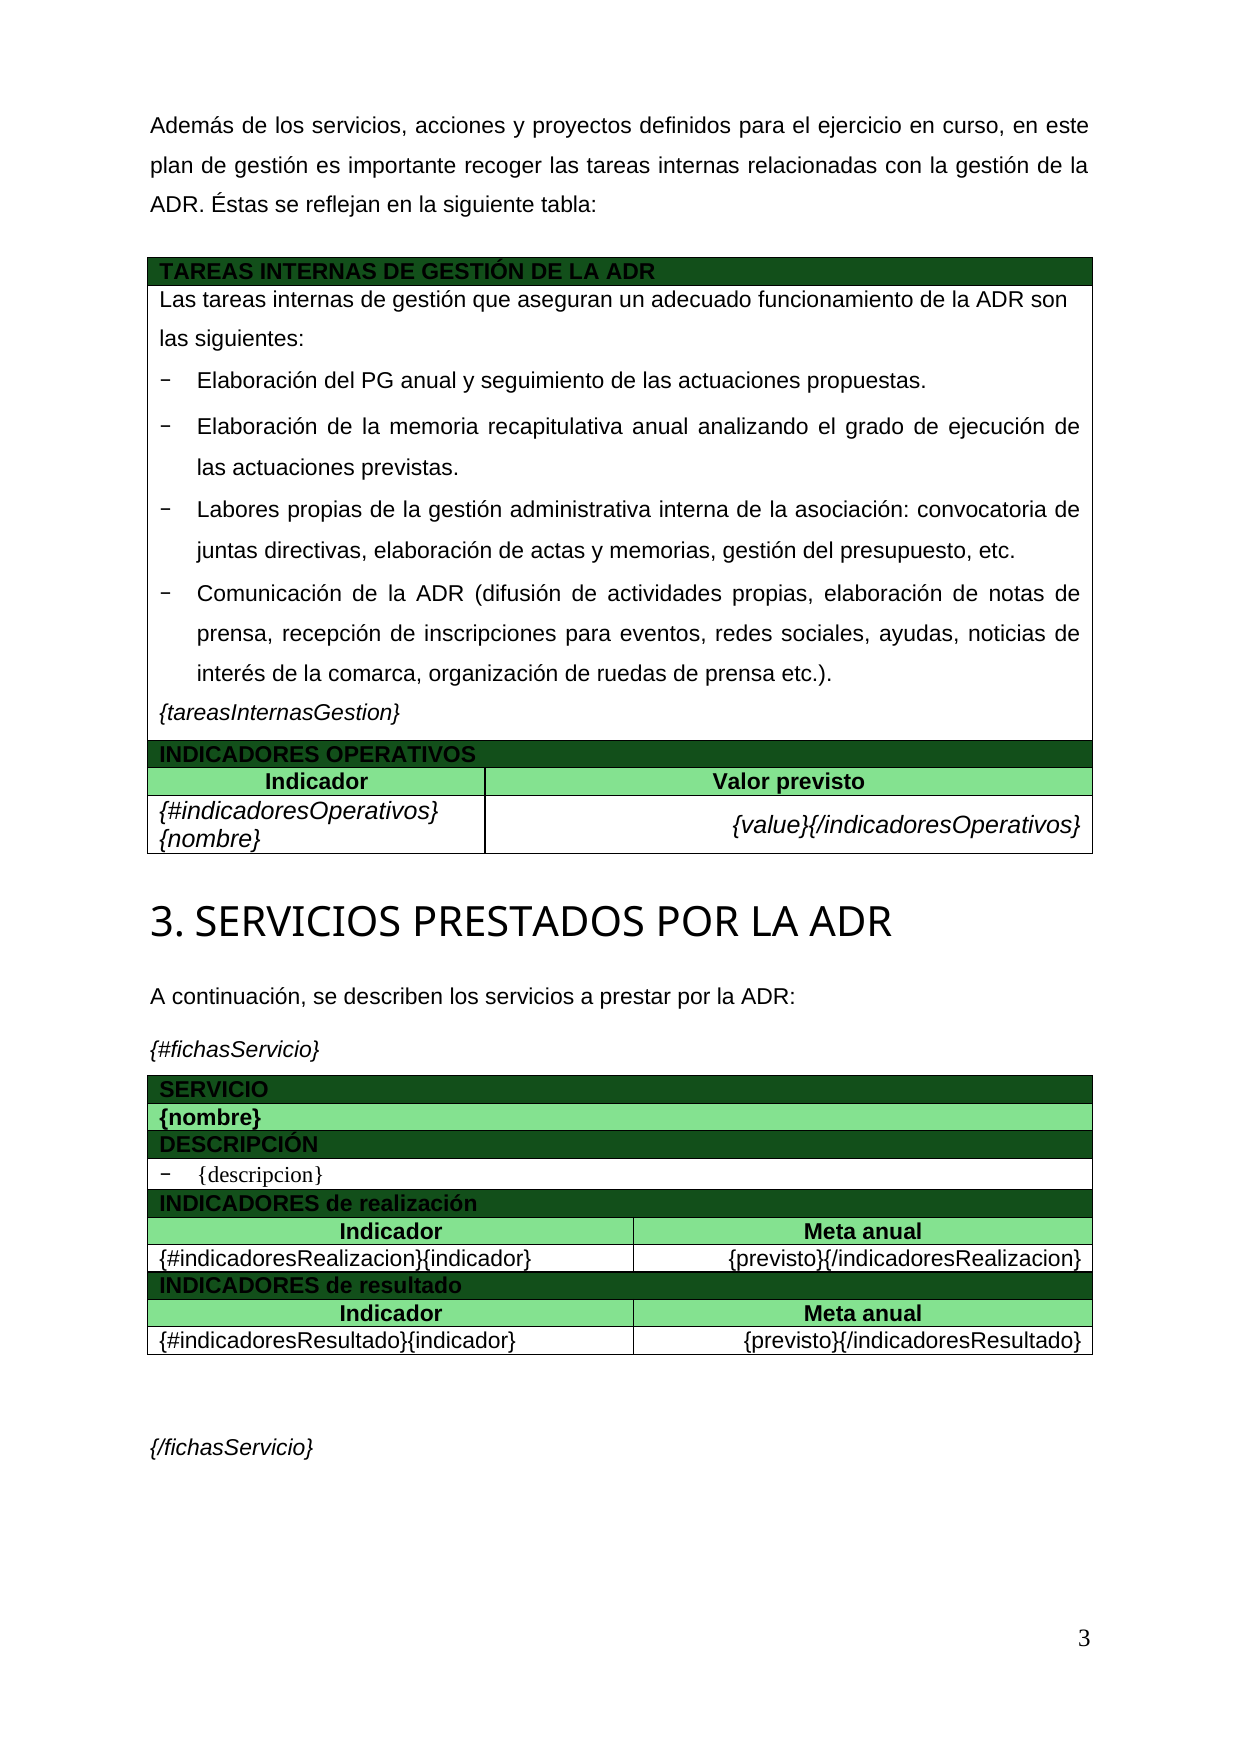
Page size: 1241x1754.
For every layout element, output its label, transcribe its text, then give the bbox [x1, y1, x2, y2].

table_cell {previsto}{/indicadoresResultado} [634, 1327, 1092, 1353]
text A continuación, se describen los servicios a prestar por la ADR: [150, 983, 1090, 1009]
table_cell INDICADORES de realización [148, 1190, 1092, 1217]
table_cell {value}{/indicadoresOperativos} [486, 796, 1092, 853]
table_cell Indicador [148, 1218, 633, 1244]
table_cell {previsto}{/indicadoresRealizacion} [634, 1245, 1092, 1271]
subtitle SERVICIOS PRESTADOS POR LA ADR [150, 892, 1090, 948]
text {/fichasServicio} [150, 1433, 1090, 1460]
table_cell Las tareas internas de gestión que aseguran un adecuado funcionamiento de la ADR son las siguientes: Elaboración del PG anual y seguimiento de las actuaciones propuestas. Elaboración de la memoria recapitulativa anual analizando el grado de ejecución de las actuaciones previstas. Labores propias de la gestión administrativa interna de la asociación: convocatoria de juntas directivas, elaboración de actas y memorias, gestión del presupuesto, etc. Comunicación de la ADR (difusión de actividades propias, elaboración de notas de prensa, recepción de inscripciones para eventos, redes sociales, ayudas, noticias de interés de la comarca, organización de ruedas de prensa etc.). {tareasInternasGestion} [148, 286, 1092, 740]
table_cell Valor previsto [486, 768, 1092, 795]
table_cell Indicador [148, 1300, 633, 1326]
table_cell {#indicadoresOperativos}{nombre} [148, 796, 484, 853]
table_cell INDICADORES OPERATIVOS [148, 741, 1092, 767]
text Además de los servicios, acciones y proyectos definidos para el ejercicio en curso, en este plan de gestión es importante recoger las tareas internas relacionadas con la gestión de la ADR. Éstas se reflejan en la siguiente tabla: [150, 112, 1090, 218]
table_cell DESCRIPCIÓN [148, 1131, 1092, 1158]
table_cell Indicador [148, 768, 484, 795]
text {#fichasServicio} [150, 1036, 1090, 1062]
table_cell Meta anual [634, 1300, 1092, 1326]
table_cell INDICADORES de resultado [148, 1273, 1092, 1299]
table_header TAREAS INTERNAS DE GESTIÓN DE LA ADR [148, 258, 1092, 285]
table_cell {#indicadoresRealizacion}{indicador} [148, 1245, 633, 1271]
table_cell {descripcion} [148, 1159, 1092, 1189]
table_cell {#indicadoresResultado}{indicador} [148, 1327, 633, 1353]
table_header SERVICIO [148, 1076, 1092, 1103]
table_cell Meta anual [634, 1218, 1092, 1244]
table_cell {nombre} [148, 1104, 1092, 1130]
